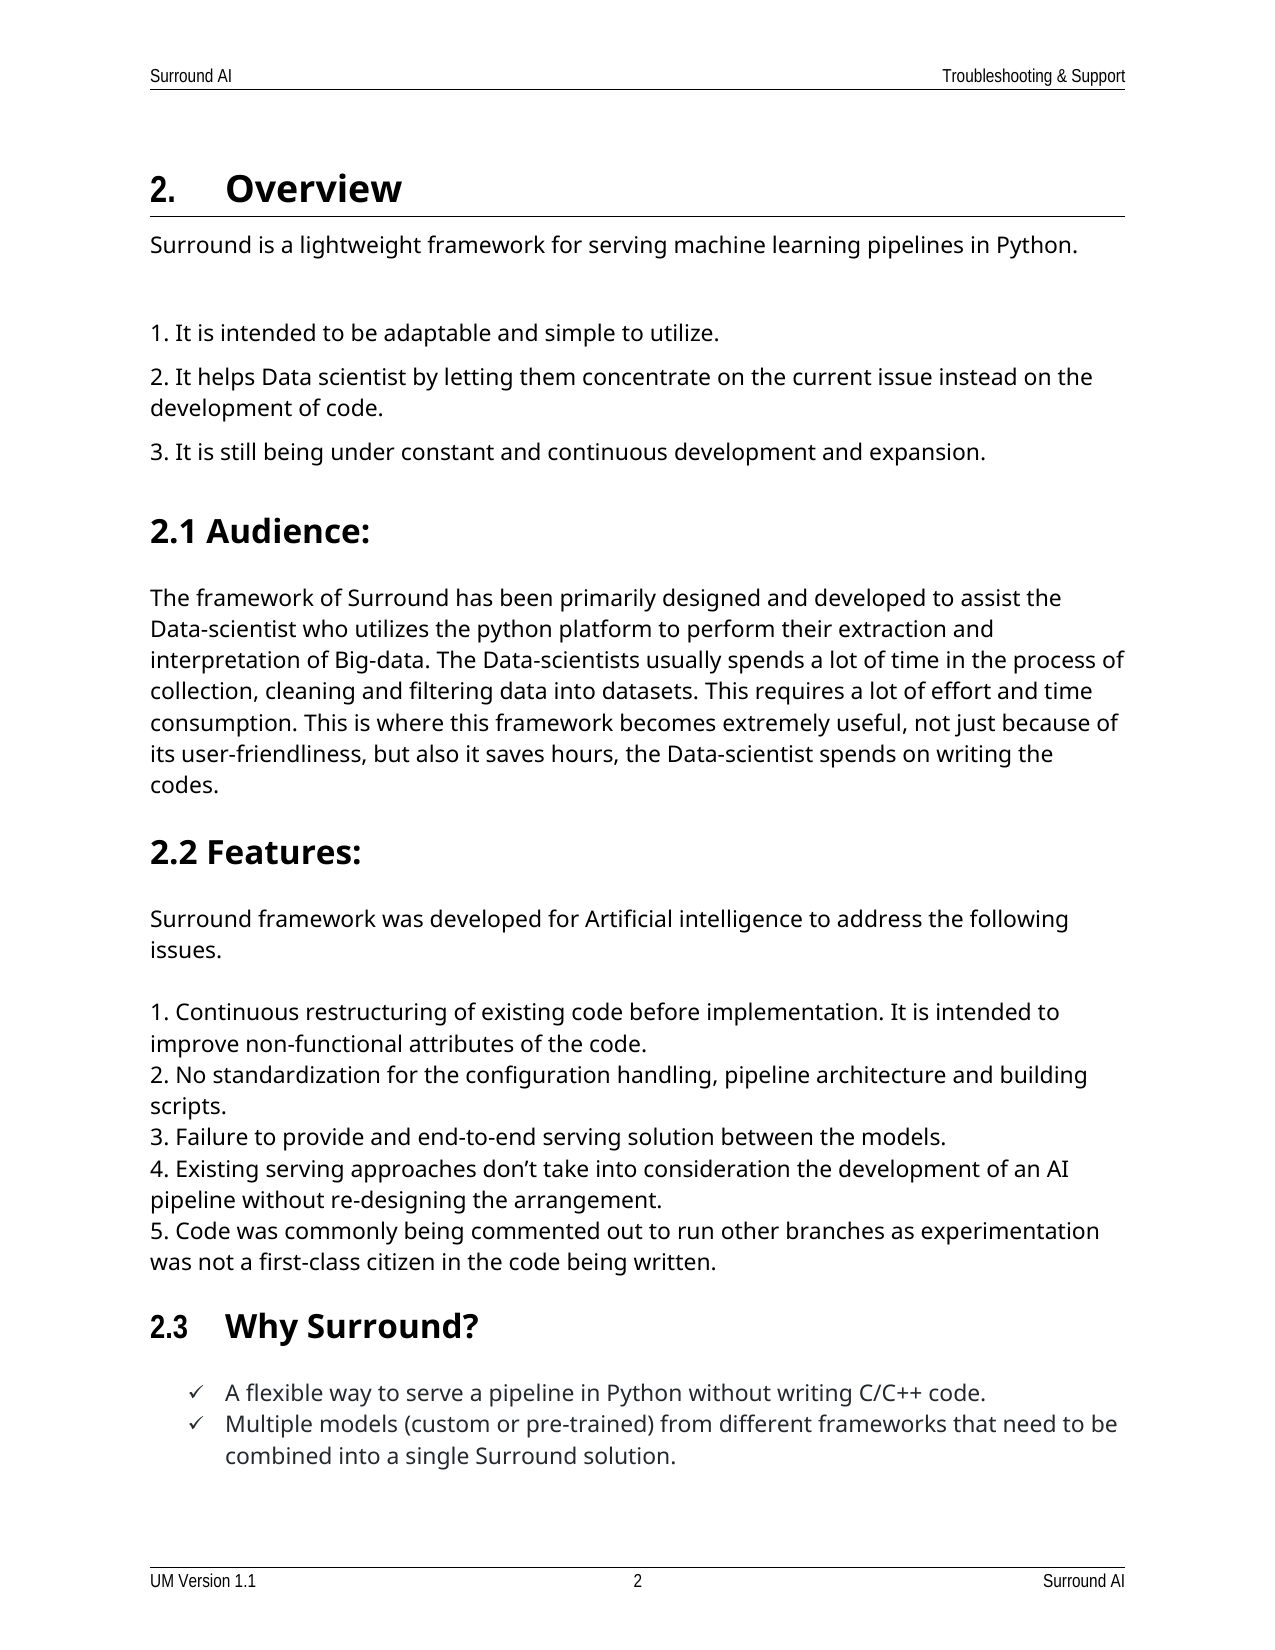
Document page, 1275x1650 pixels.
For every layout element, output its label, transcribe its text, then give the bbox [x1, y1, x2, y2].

text 4. Existing serving approaches don’t take into consideration the development of an AI pipeline without re-designing the arrangement. [150, 1152, 1125, 1215]
text 3. It is still being under constant and continuous development and expansion. [150, 435, 1125, 467]
text 1. Continuous restructuring of existing code before implementation. It is intended to improve non-functional attributes of the code. [150, 996, 1125, 1059]
subtitle Overview [150, 162, 1125, 216]
text 2.1 Audience: [150, 508, 1125, 553]
text 2. No standardization for the configuration handling, pipeline architecture and building scripts. [150, 1059, 1125, 1121]
subtitle Why Surround? [150, 1302, 1125, 1348]
text 2.2 Features: [150, 829, 1125, 874]
text 1. It is intended to be adaptable and simple to utilize. [150, 317, 1125, 348]
text 2. It helps Data scientist by letting them concentrate on the current issue instead on the development of code. [150, 360, 1125, 423]
text 3. Failure to provide and end-to-end serving solution between the models. [150, 1121, 1125, 1152]
text Surround is a lightweight framework for serving machine learning pipelines in Python. [150, 229, 1125, 260]
text 5. Code was commonly being commented out to run other branches as experimentation was not a first-class citizen in the code being written. [150, 1215, 1125, 1277]
list Multiple models (custom or pre-trained) from different frameworks that need to be combined into a single Surround solution. [187, 1408, 1125, 1471]
text Surround framework was developed for Artificial intelligence to address the following issues. [150, 902, 1125, 965]
list A flexible way to serve a pipeline in Python without writing C/C++ code. [187, 1377, 1125, 1408]
text The framework of Surround has been primarily designed and developed to assist the Data-scientist who utilizes the python platform to perform their extraction and interpretation of Big-data. The Data-scientists usually spends a lot of time in the process of collection, cleaning and filtering data into datasets. This requires a lot of effort and time consumption. This is where this framework becomes extremely useful, not just because of its user-friendliness, but also it saves hours, the Data-scientist spends on writing the codes. [150, 581, 1125, 800]
